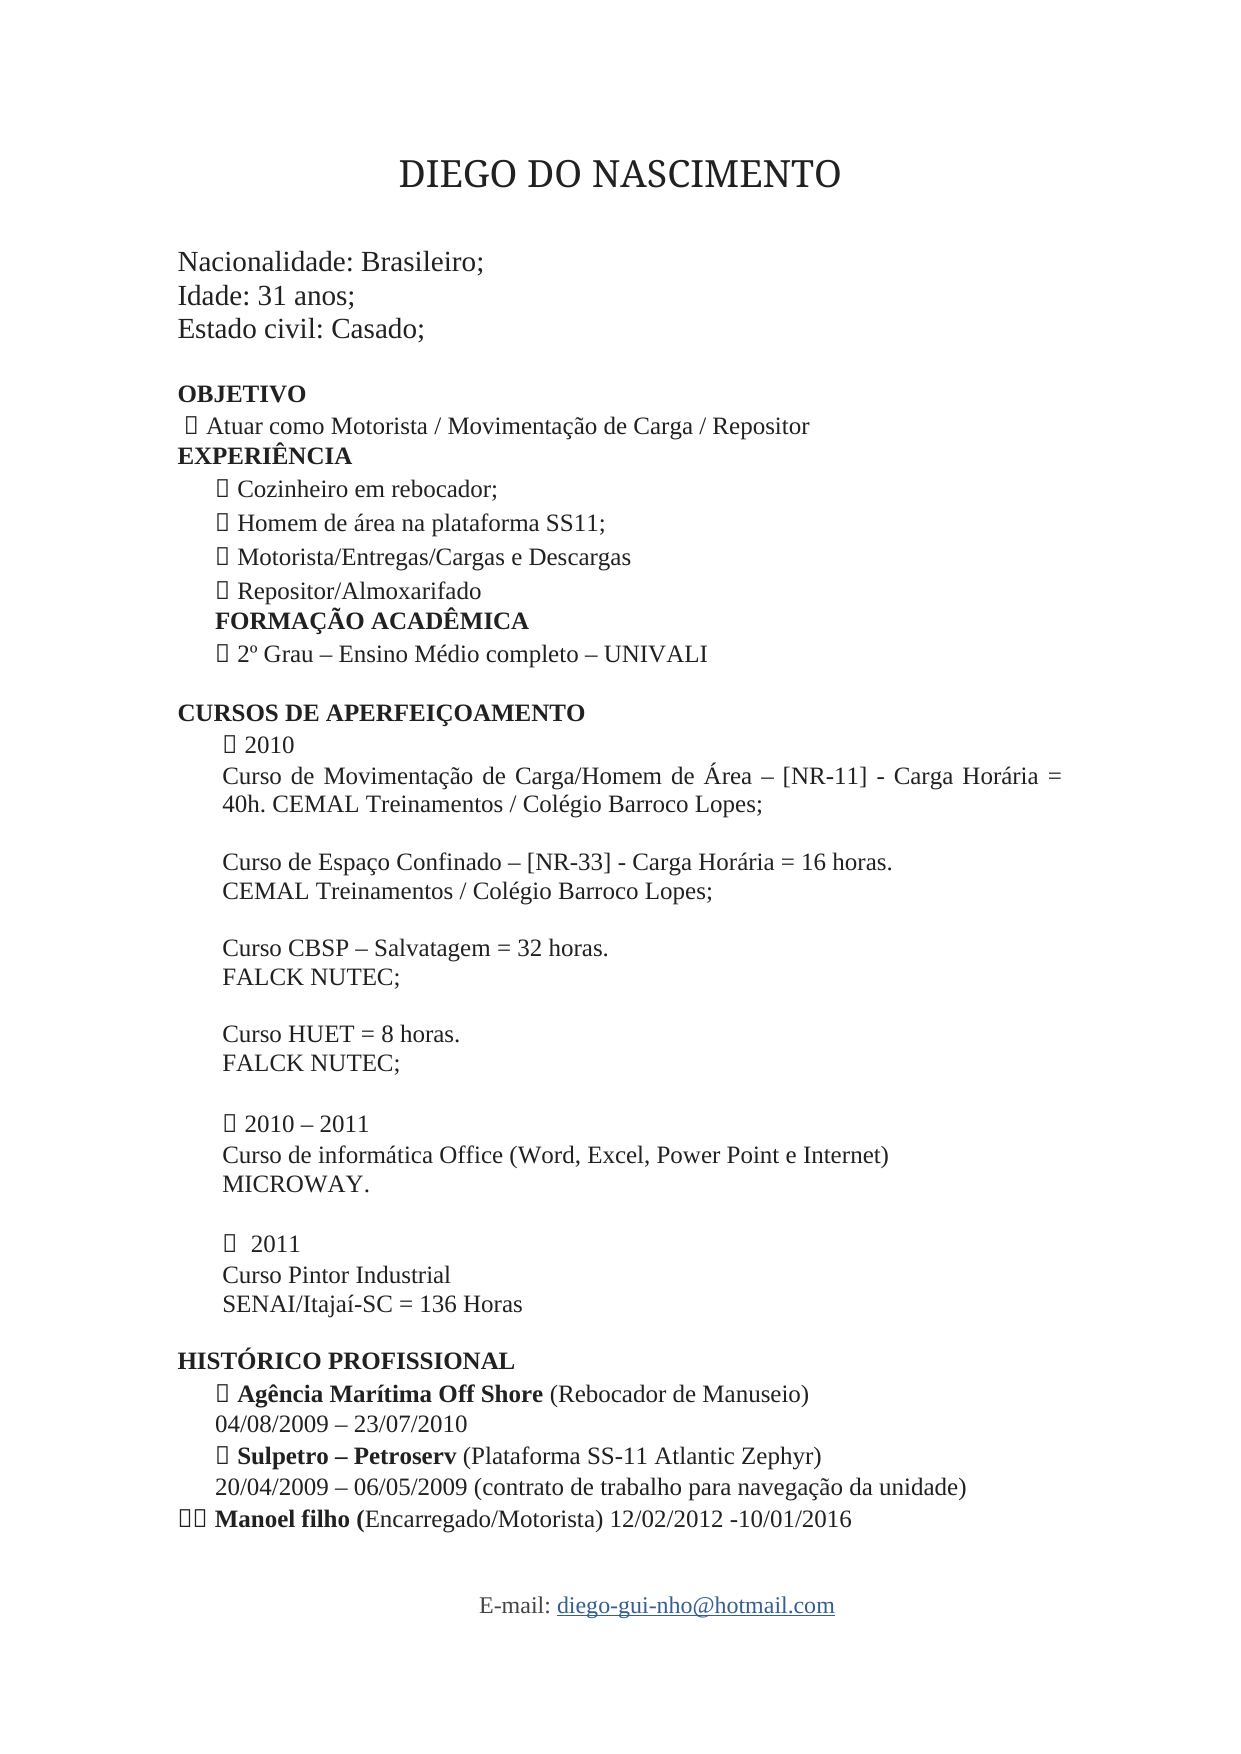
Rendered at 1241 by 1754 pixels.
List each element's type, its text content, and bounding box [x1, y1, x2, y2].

table_header  2010 Curso de Movimentação de Carga/Homem de Área – [NR-11] - Carga Horária = 40h. CEMAL Treinamentos / Colégio Barroco Lopes; Curso de Espaço Confinado – [NR-33] - Carga Horária = 16 horas. CEMAL Treinamentos / Colégio Barroco Lopes; Curso CBSP – Salvatagem = 32 horas. FALCK NUTEC; Curso HUET = 8 horas. FALCK NUTEC;  2010 – 2011 Curso de informática Office (Word, Excel, Power Point e Internet) MICROWAY.  2011 Curso Pintor Industrial SENAI/Itajaí-SC = 136 Horas [177, 727, 1070, 1346]
text Estado civil: Casado; [177, 312, 1063, 345]
text  Sulpetro – Petroserv (Plataforma SS-11 Atlantic Zephyr) [215, 1438, 1063, 1472]
text HISTÓRICO PROFISSIONAL [177, 1346, 1063, 1375]
text  Motorista/Entregas/Cargas e Descargas [215, 538, 1063, 572]
text CURSOS DE APERFEIÇOAMENTO [177, 698, 1063, 727]
text  Agência Marítima Off Shore (Rebocador de Manuseio) [215, 1375, 1063, 1409]
text  Repositor/Almoxarifado [215, 572, 1063, 606]
text  Homem de área na plataforma SS11; [215, 504, 1063, 538]
text DIEGO DO NASCIMENTO [177, 148, 1063, 199]
text  Atuar como Motorista / Movimentação de Carga / Repositor [177, 407, 1063, 441]
text FORMAÇÃO ACADÊMICA [215, 606, 1063, 635]
text  Manoel filho (Encarregado/Motorista) 12/02/2012 -10/01/2016 [177, 1501, 1063, 1535]
text Nacionalidade: Brasileiro; [177, 244, 1063, 278]
text 04/08/2009 – 23/07/2010 [215, 1409, 1063, 1438]
text 20/04/2009 – 06/05/2009 (contrato de trabalho para navegação da unidade) [215, 1472, 1063, 1501]
text  Cozinheiro em rebocador; [215, 470, 1063, 504]
text Idade: 31 anos; [177, 278, 1063, 312]
text EXPERIÊNCIA [177, 441, 1063, 470]
text OBJETIVO [177, 379, 1063, 407]
text  2º Grau – Ensino Médio completo – UNIVALI [215, 635, 1063, 669]
